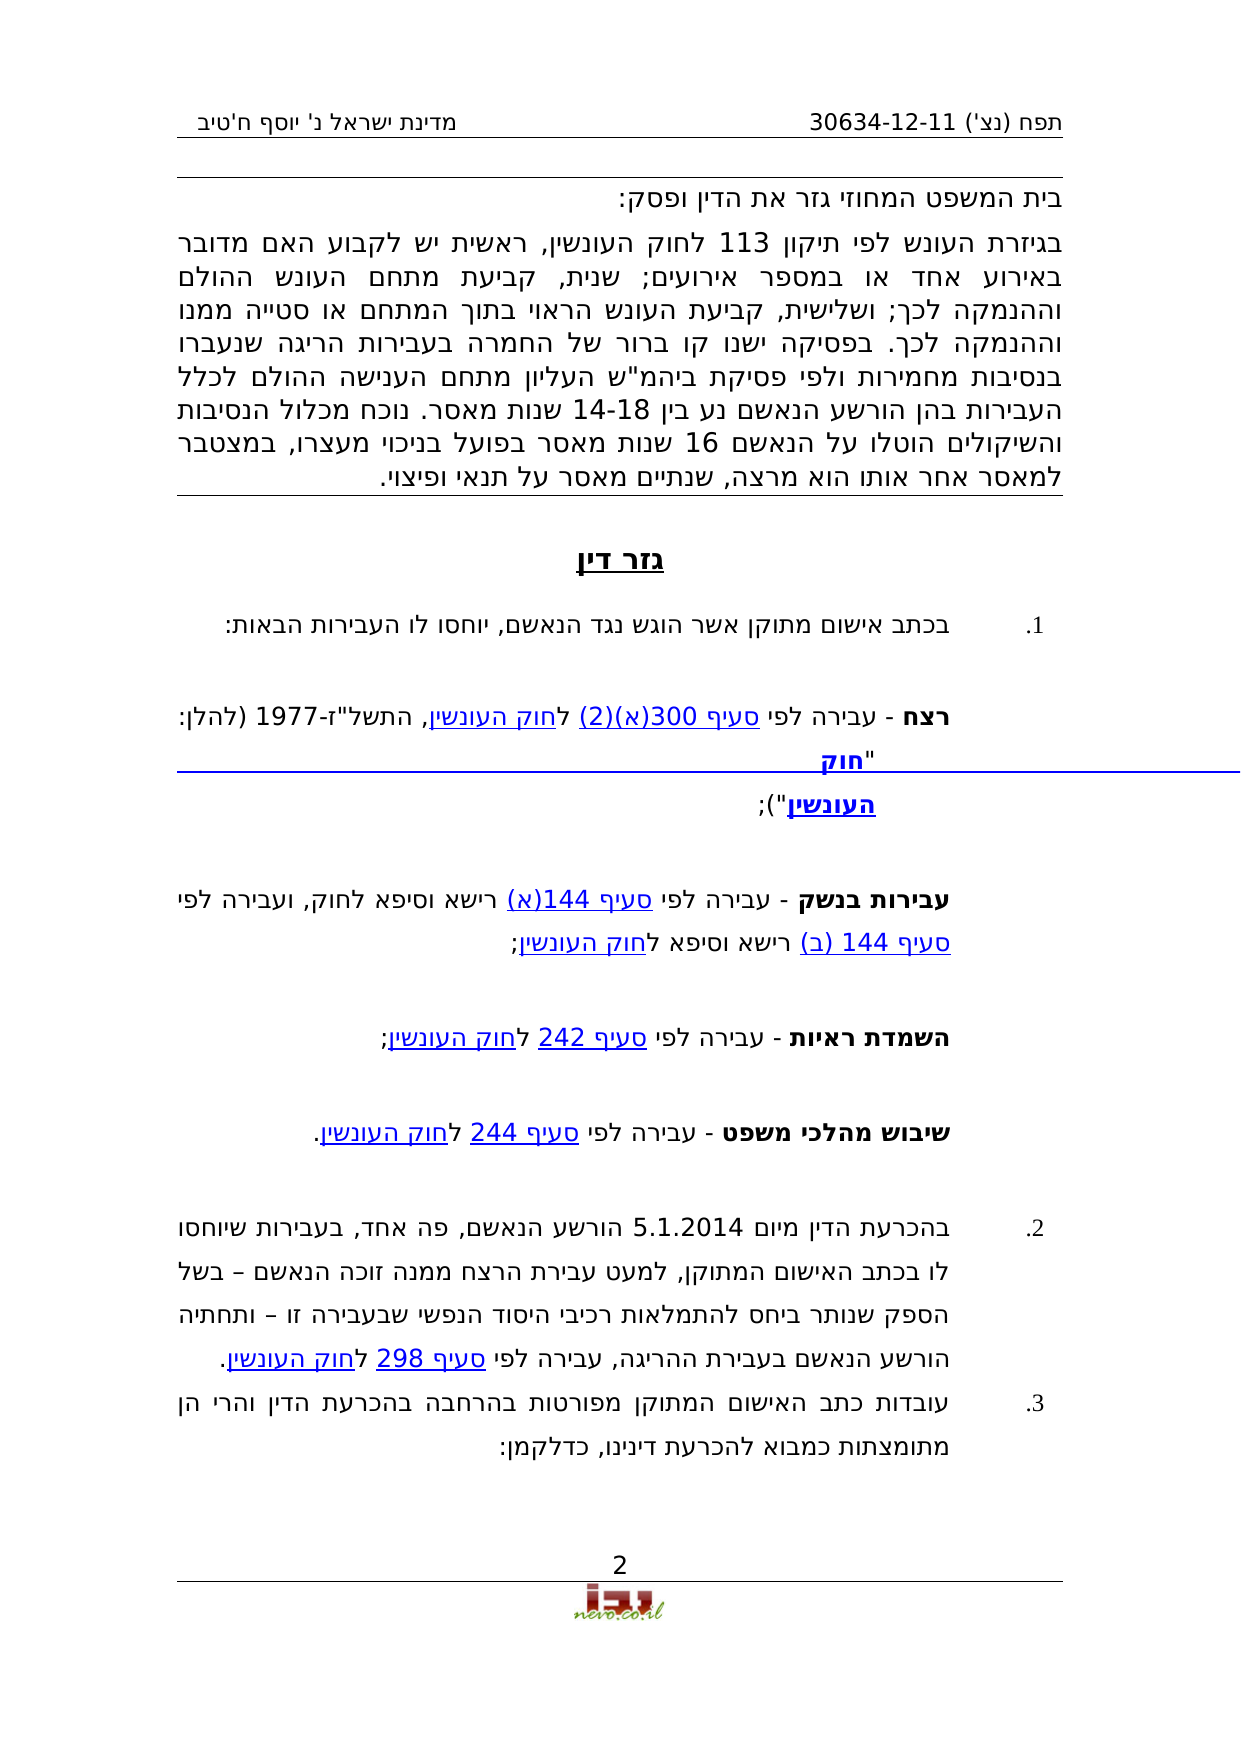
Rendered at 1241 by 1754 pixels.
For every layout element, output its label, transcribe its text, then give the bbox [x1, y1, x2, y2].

text בית המשפט המחוזי גזר את הדין ופסק: [177, 178, 1063, 214]
list עובדות כתב האישום המתוקן מפורטות בהרחבה בהכרעת הדין והרי הן מתומצתות כמבוא להכרעת דינינו, כדלקמן: [177, 1388, 1026, 1461]
list בכתב אישום מתוקן אשר הוגש נגד הנאשם, יוחסו לו העבירות הבאות: [177, 610, 1026, 639]
text השמדת ראיות - עבירה לפי סעיף 242 לחוק העונשין; [177, 1023, 951, 1052]
text רצח - עבירה לפי סעיף 300(א)(2) לחוק העונשין, התשל"ז-1977 (להלן: "חוק העונשין"); [177, 702, 951, 771]
text בגיזרת העונש לפי תיקון 113 לחוק העונשין, ראשית יש לקבוע האם מדובר באירוע אחד או במספר אירועים; שנית, קביעת מתחם העונש ההולם וההנמקה לכך; ושלישית, קביעת העונש הראוי בתוך המתחם או סטייה ממנו וההנמקה לכך. בפסיקה ישנו קו ברור של החמרה בעבירות הריגה שנעברו בנסיבות מחמירות ולפי פסיקת ביהמ"ש העליון מתחם הענישה ההולם לכלל העבירות בהן הורשע הנאשם נע בין 14-18 שנות מאסר. נוכח מכלול הנסיבות והשיקולים הוטלו על הנאשם 16 שנות מאסר בפועל בניכוי מעצרו, במצטבר למאסר אחר אותו הוא מרצה, שנתיים מאסר על תנאי ופיצוי. [177, 223, 1063, 495]
text עבירות בנשק - עבירה לפי סעיף 144(א) רישא וסיפא לחוק, ועבירה לפי סעיף 144 (ב) רישא וסיפא לחוק העונשין; [177, 885, 951, 958]
picture [574, 1583, 666, 1621]
text גזר דין [177, 542, 1063, 576]
list בהכרעת הדין מיום 5.1.2014 הורשע הנאשם, פה אחד, בעבירות שיוחסו לו בכתב האישום המתוקן, למעט עבירת הרצח ממנה זוכה הנאשם – בשל הספק שנותר ביחס להתמלאות רכיבי היסוד הנפשי שבעבירה זו – ותחתיה הורשע הנאשם בעבירת ההריגה, עבירה לפי סעיף 298 לחוק העונשין. [177, 1213, 1026, 1373]
text רצח - עבירה לפי סעיף 300(א)(2) לחוק העונשין, התשל"ז-1977 (להלן: "חוק העונשין"); [177, 773, 951, 819]
text שיבוש מהלכי משפט - עבירה לפי סעיף 244 לחוק העונשין. [177, 1118, 951, 1147]
